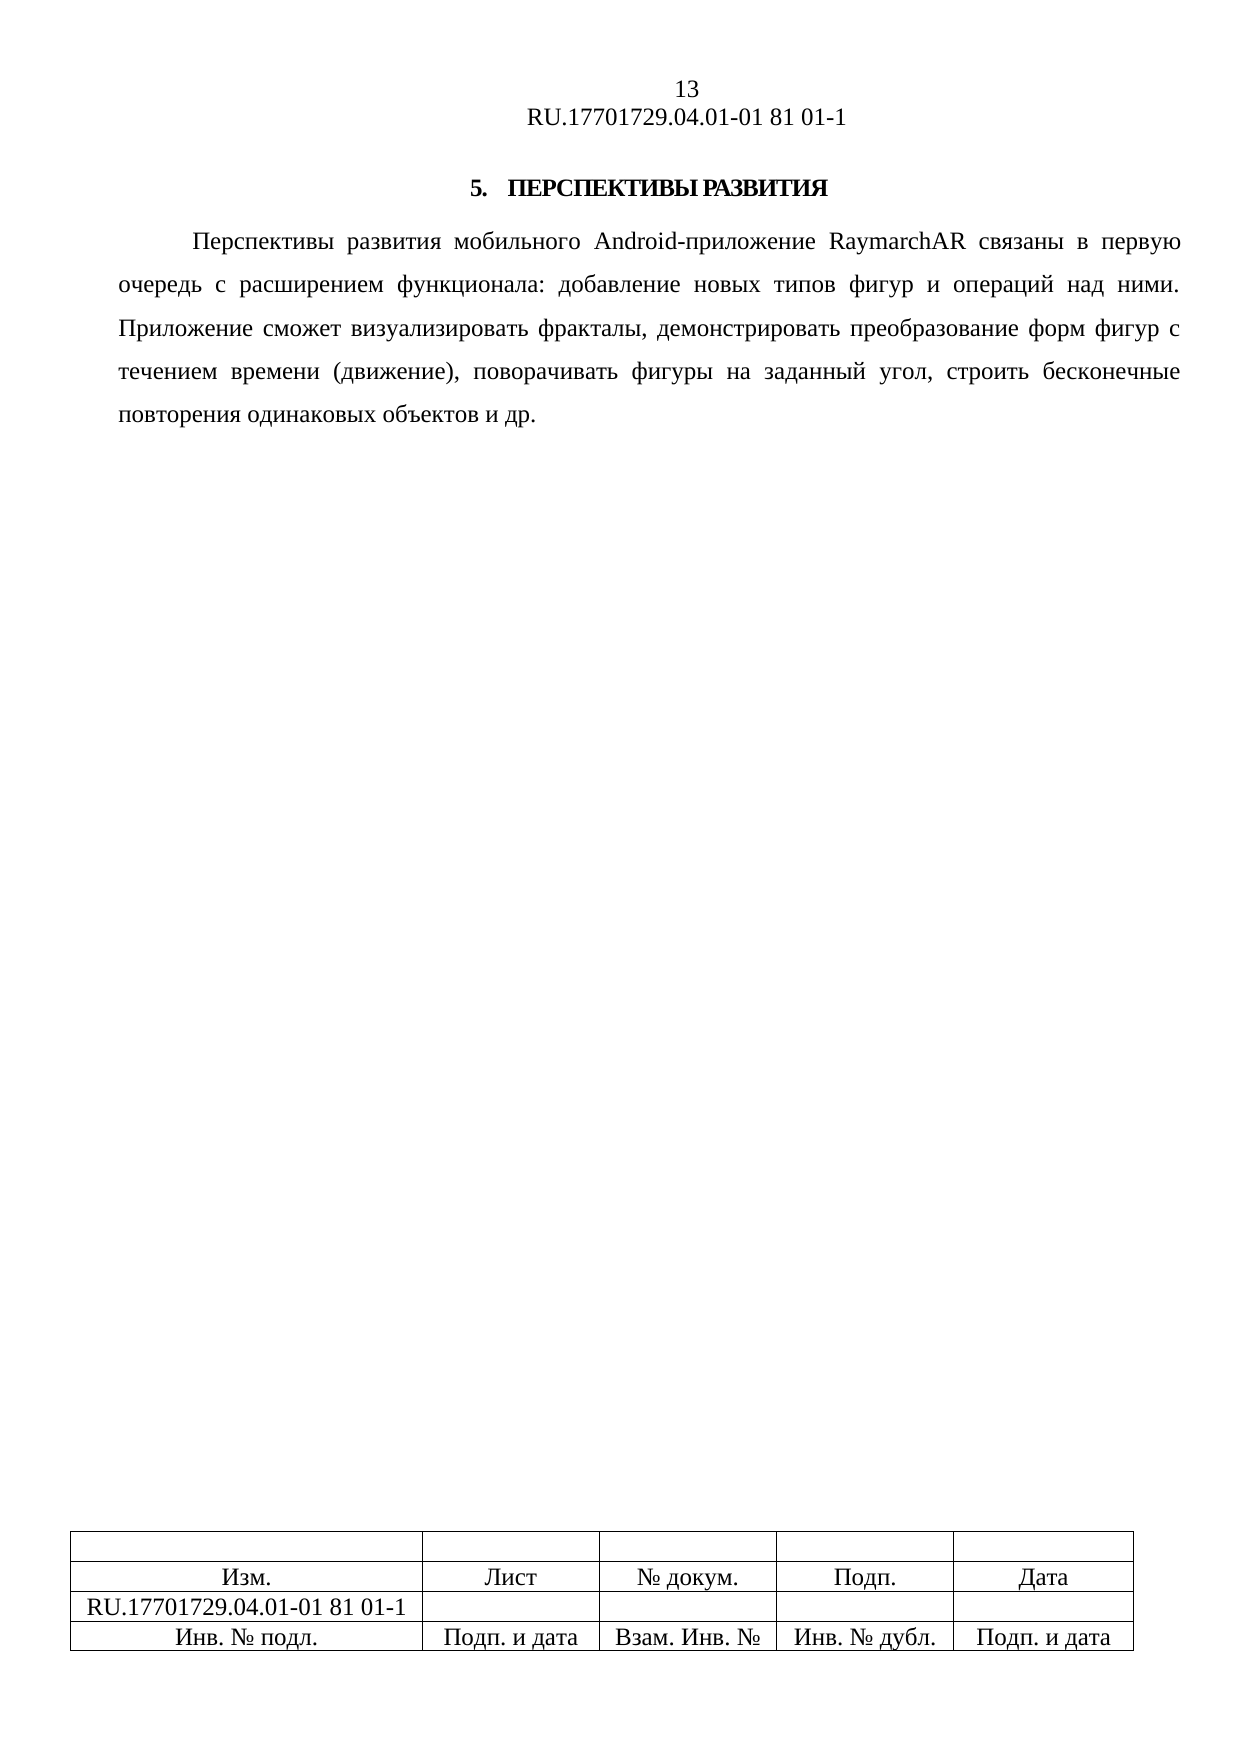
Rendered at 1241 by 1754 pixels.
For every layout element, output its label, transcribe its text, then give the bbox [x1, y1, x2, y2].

text ПЕРСПЕКТИВЫ РАЗВИТИЯ [118, 173, 1181, 201]
text Перспективы развития мобильного Android-приложение RaymarchAR связаны в первую очередь с расширением функционала: добавление новых типов фигур и операций над ними. Приложение сможет визуализировать фракталы, демонстрировать преобразование форм фигур с течением времени (движение), поворачивать фигуры на заданный угол, строить бесконечные повторения одинаковых объектов и др. [118, 226, 1181, 428]
